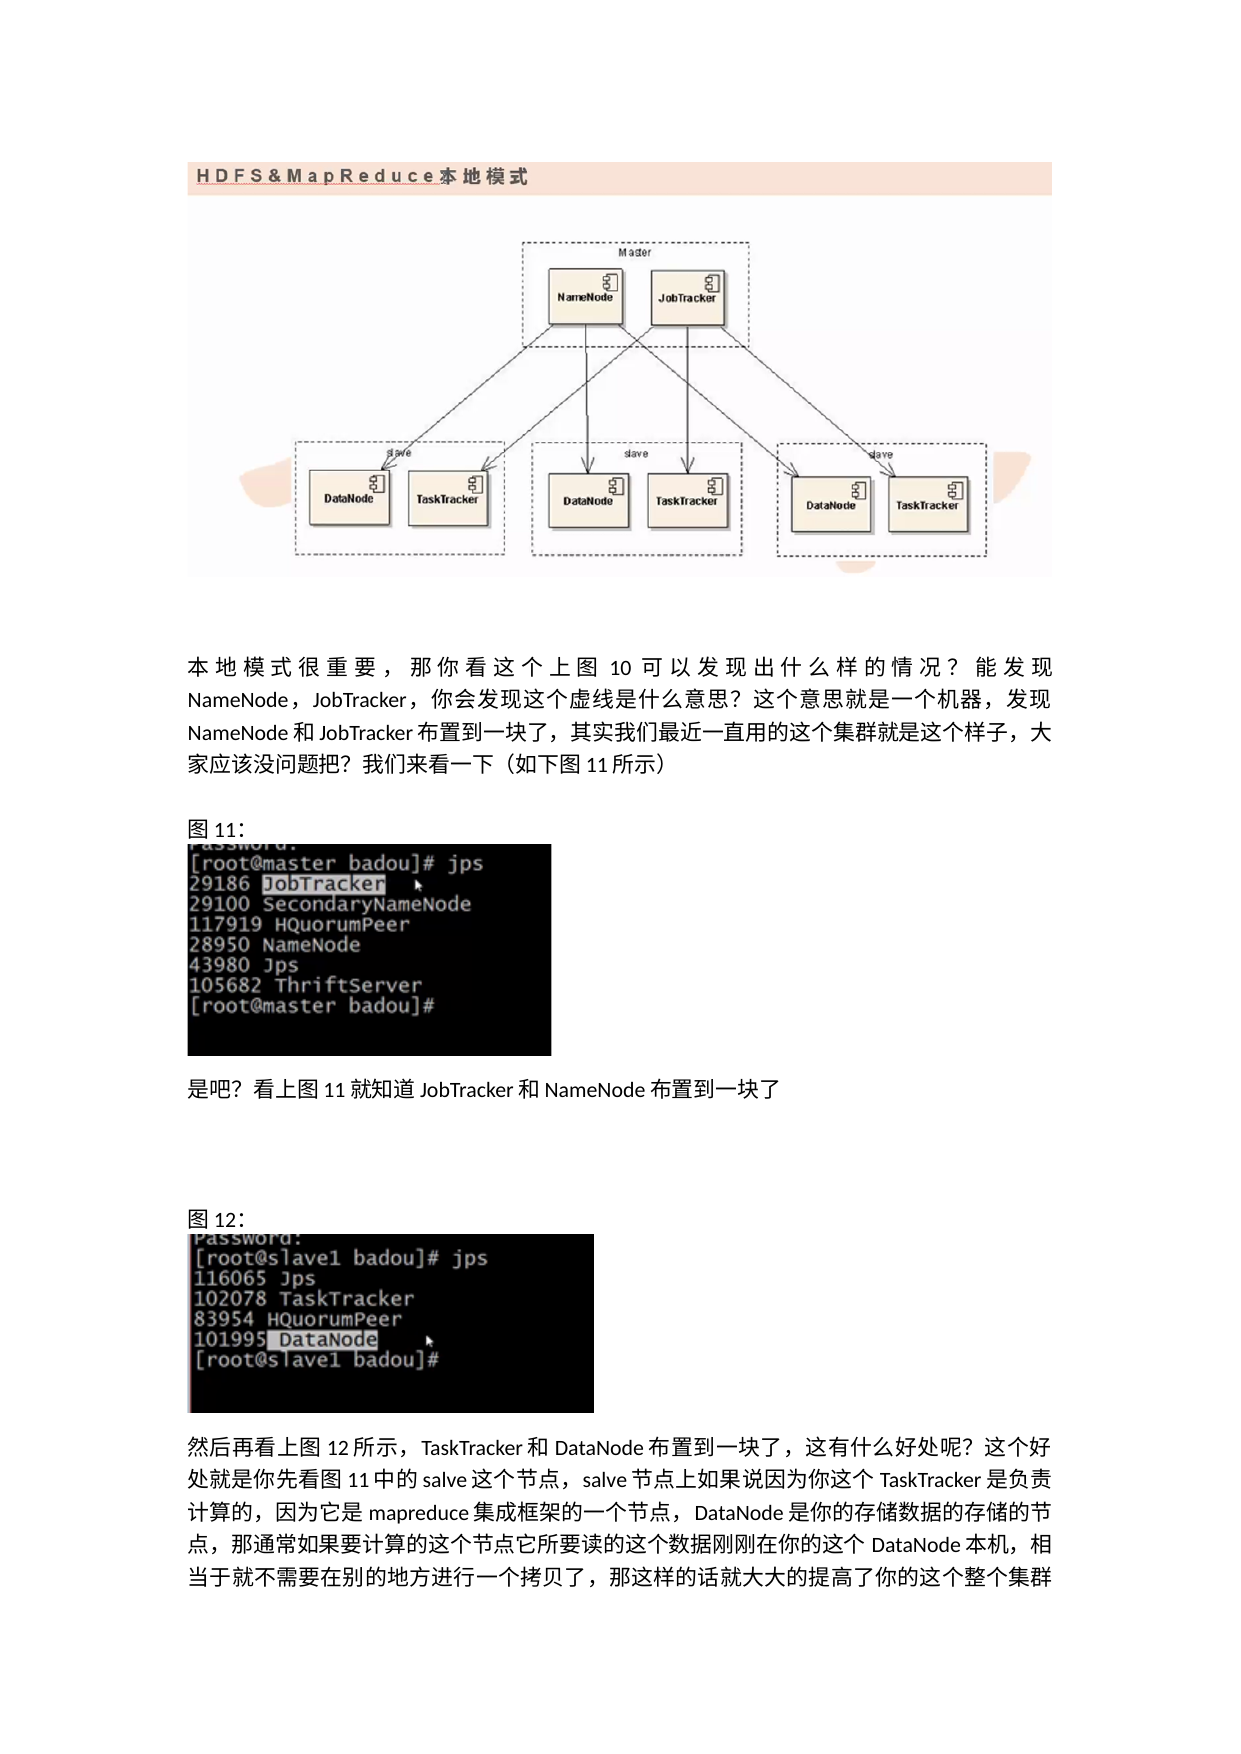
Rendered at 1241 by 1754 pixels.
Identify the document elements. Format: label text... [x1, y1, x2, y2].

text 本地模式很重要，那你看这个上图10可以发现出什么样的情况？能发现NameNode，JobTracker，你会发现这个虚线是什么意思？这个意思就是一个机器，发现NameNode和JobTracker布置到一块了，其实我们最近一直用的这个集群就是这个样子，大家应该没问题把？我们来看一下（如下图11所示） [187, 649, 1053, 779]
picture [187, 1234, 594, 1413]
picture [187, 162, 1052, 577]
text 图12： [187, 1202, 1053, 1234]
text 是吧？看上图11就知道JobTracker和NameNode布置到一块了 [187, 1072, 1053, 1104]
text 图11： [187, 812, 1053, 844]
picture [187, 844, 552, 1056]
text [187, 1429, 1053, 1592]
